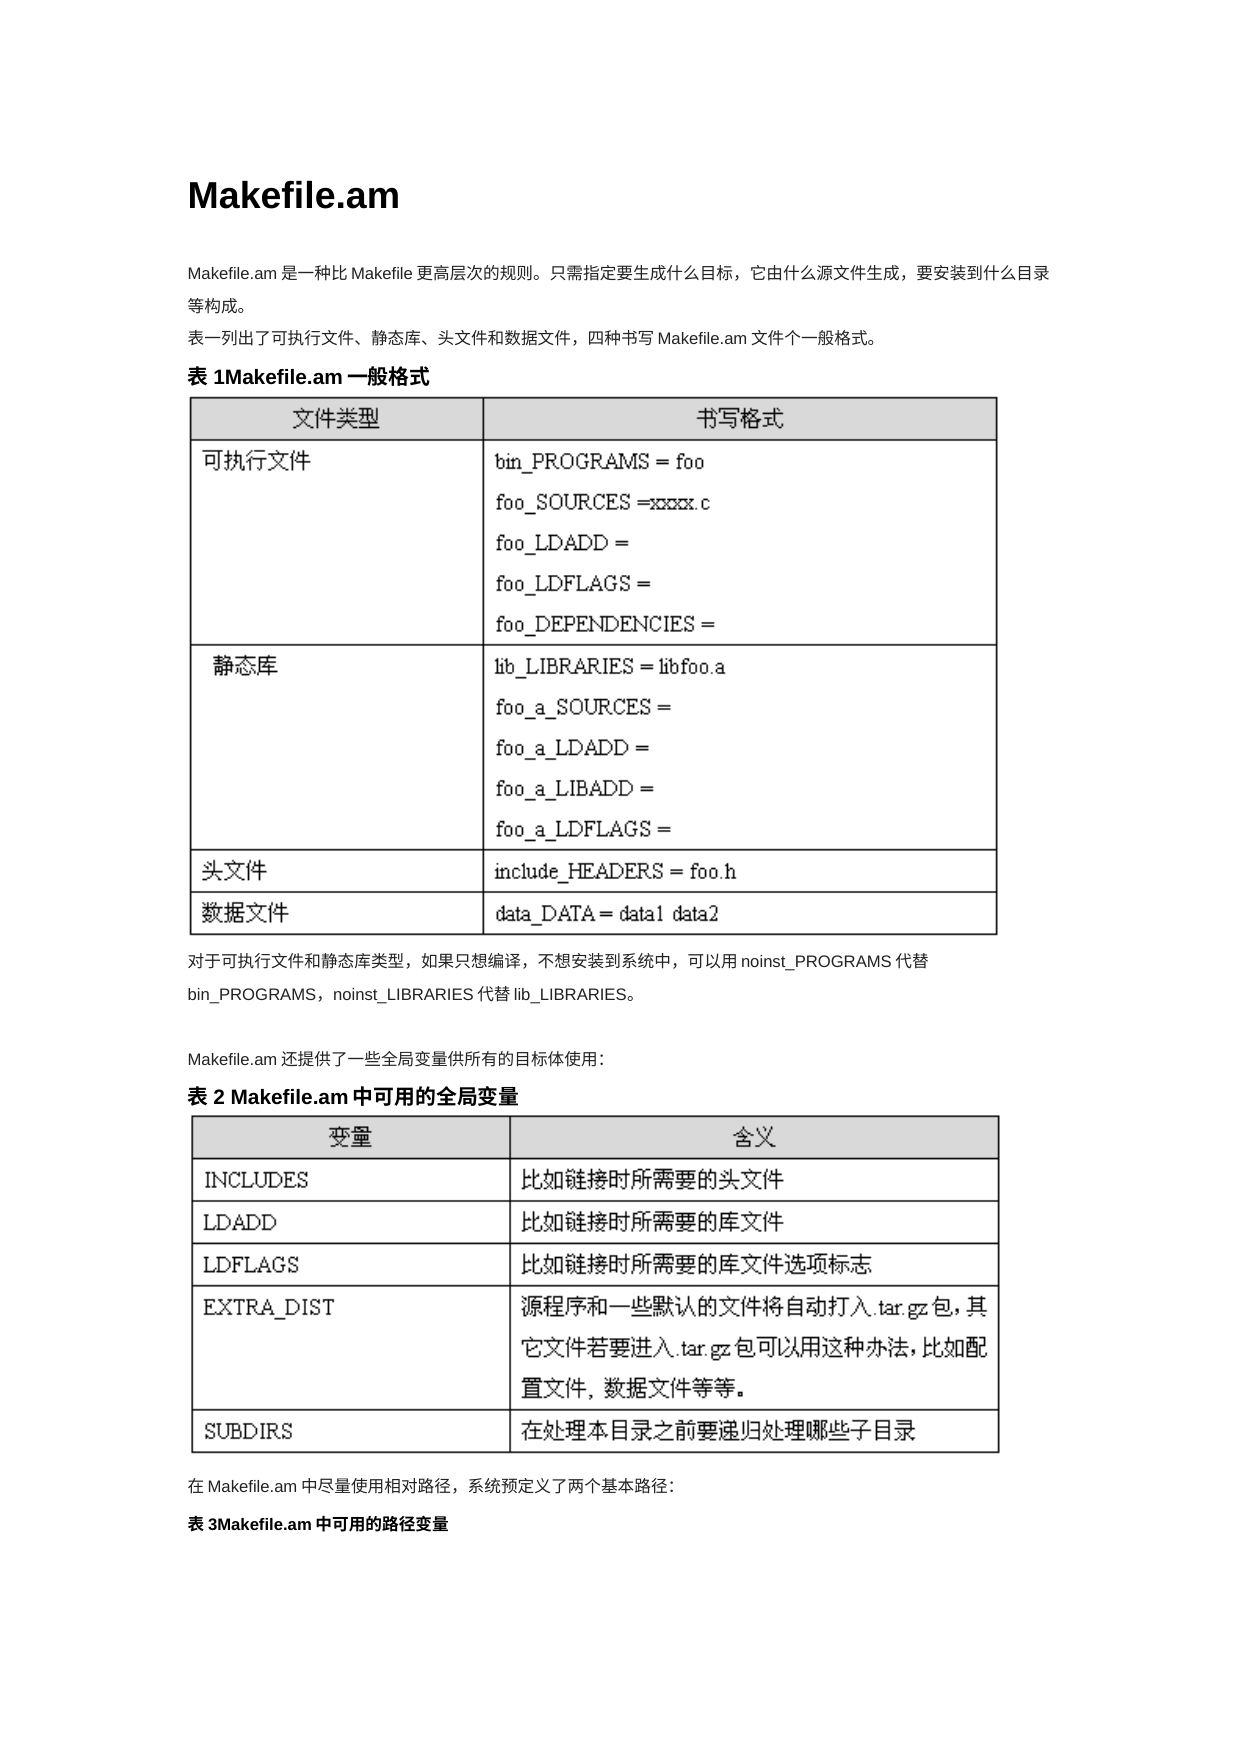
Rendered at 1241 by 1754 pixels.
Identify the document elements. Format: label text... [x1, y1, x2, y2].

picture [187, 1111, 1005, 1458]
picture [187, 391, 1003, 940]
text 对于可执行文件和静态库类型，如果只想编译，不想安装到系统中，可以用noinst_PROGRAMS代替bin_PROGRAMS，noinst_LIBRARIES代替lib_LIBRARIES。 [187, 944, 1053, 1009]
text 表 1Makefile.am一般格式 [187, 359, 1053, 391]
text 在Makefile.am中尽量使用相对路径，系统预定义了两个基本路径： [187, 1469, 1053, 1502]
text Makefile.am是一种比Makefile更高层次的规则。只需指定要生成什么目标，它由什么源文件生成，要安装到什么目录等构成。 [187, 256, 1053, 321]
text Makefile.am还提供了一些全局变量供所有的目标体使用： [187, 1041, 1053, 1074]
text 表 2 Makefile.am中可用的全局变量 [187, 1079, 1053, 1112]
text Makefile.am [187, 162, 1053, 227]
text 表 3Makefile.am中可用的路径变量 [187, 1507, 1053, 1539]
text 表一列出了可执行文件、静态库、头文件和数据文件，四种书写Makefile.am文件个一般格式。 [187, 321, 1053, 354]
